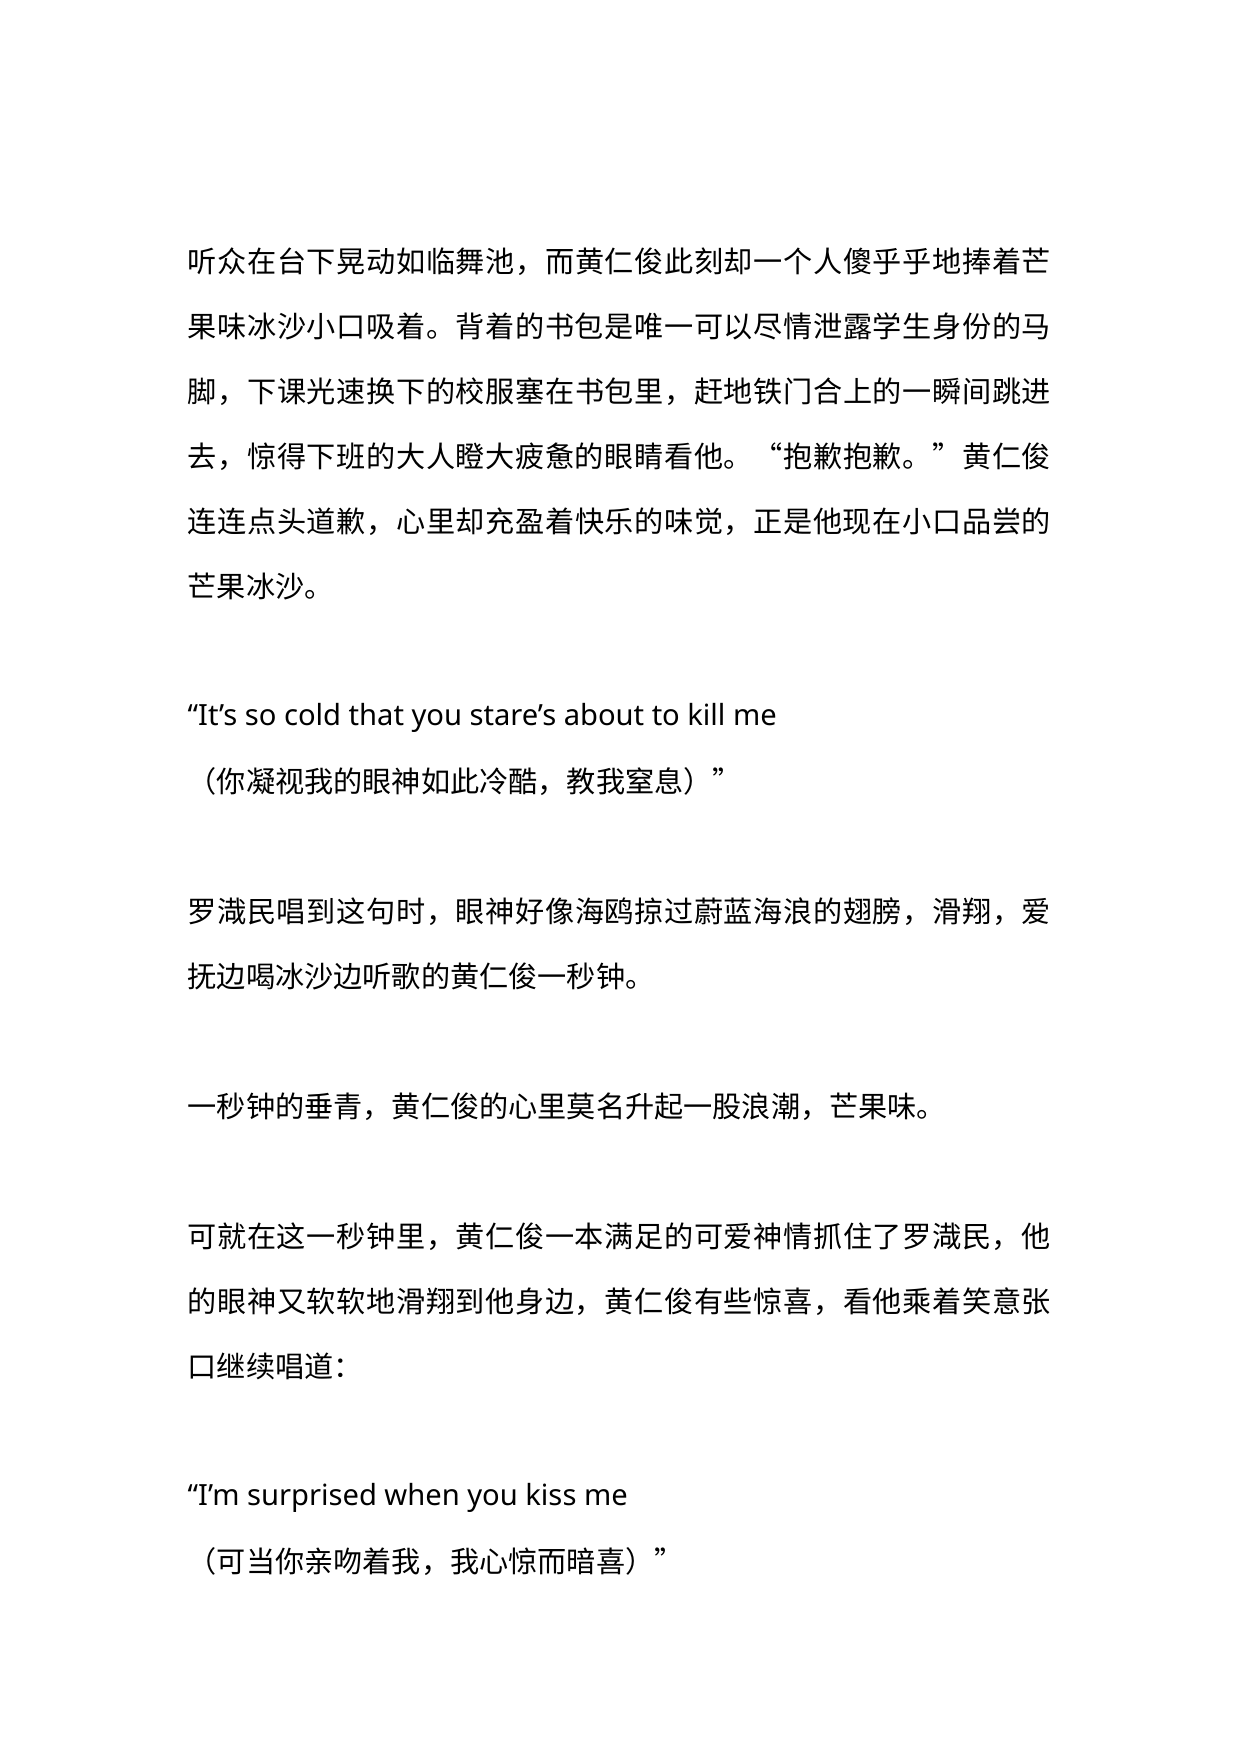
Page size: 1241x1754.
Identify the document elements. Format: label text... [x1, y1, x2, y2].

text 一秒钟的垂青，黄仁俊的心里莫名升起一股浪潮，芒果味。 [187, 1072, 1053, 1137]
text 罗渽民唱到这句时，眼神好像海鸥掠过蔚蓝海浪的翅膀，滑翔，爱抚边喝冰沙边听歌的黄仁俊一秒钟。 [187, 877, 1053, 1007]
text “It’s so cold that you stare’s about to kill me [187, 682, 1053, 747]
text （你凝视我的眼神如此冷酷，教我窒息）” [187, 747, 1053, 812]
text 可就在这一秒钟里，黄仁俊一本满足的可爱神情抓住了罗渽民，他的眼神又软软地滑翔到他身边，黄仁俊有些惊喜，看他乘着笑意张口继续唱道： [187, 1202, 1053, 1397]
text “I’m surprised when you kiss me [187, 1462, 1053, 1527]
text 听众在台下晃动如临舞池，而黄仁俊此刻却一个人傻乎乎地捧着芒果味冰沙小口吸着。背着的书包是唯一可以尽情泄露学生身份的马脚，下课光速换下的校服塞在书包里，赶地铁门合上的一瞬间跳进去，惊得下班的大人瞪大疲惫的眼睛看他。“抱歉抱歉。”黄仁俊连连点头道歉，心里却充盈着快乐的味觉，正是他现在小口品尝的芒果冰沙。 [187, 227, 1053, 617]
text （可当你亲吻着我，我心惊而暗喜）” [187, 1527, 1053, 1592]
